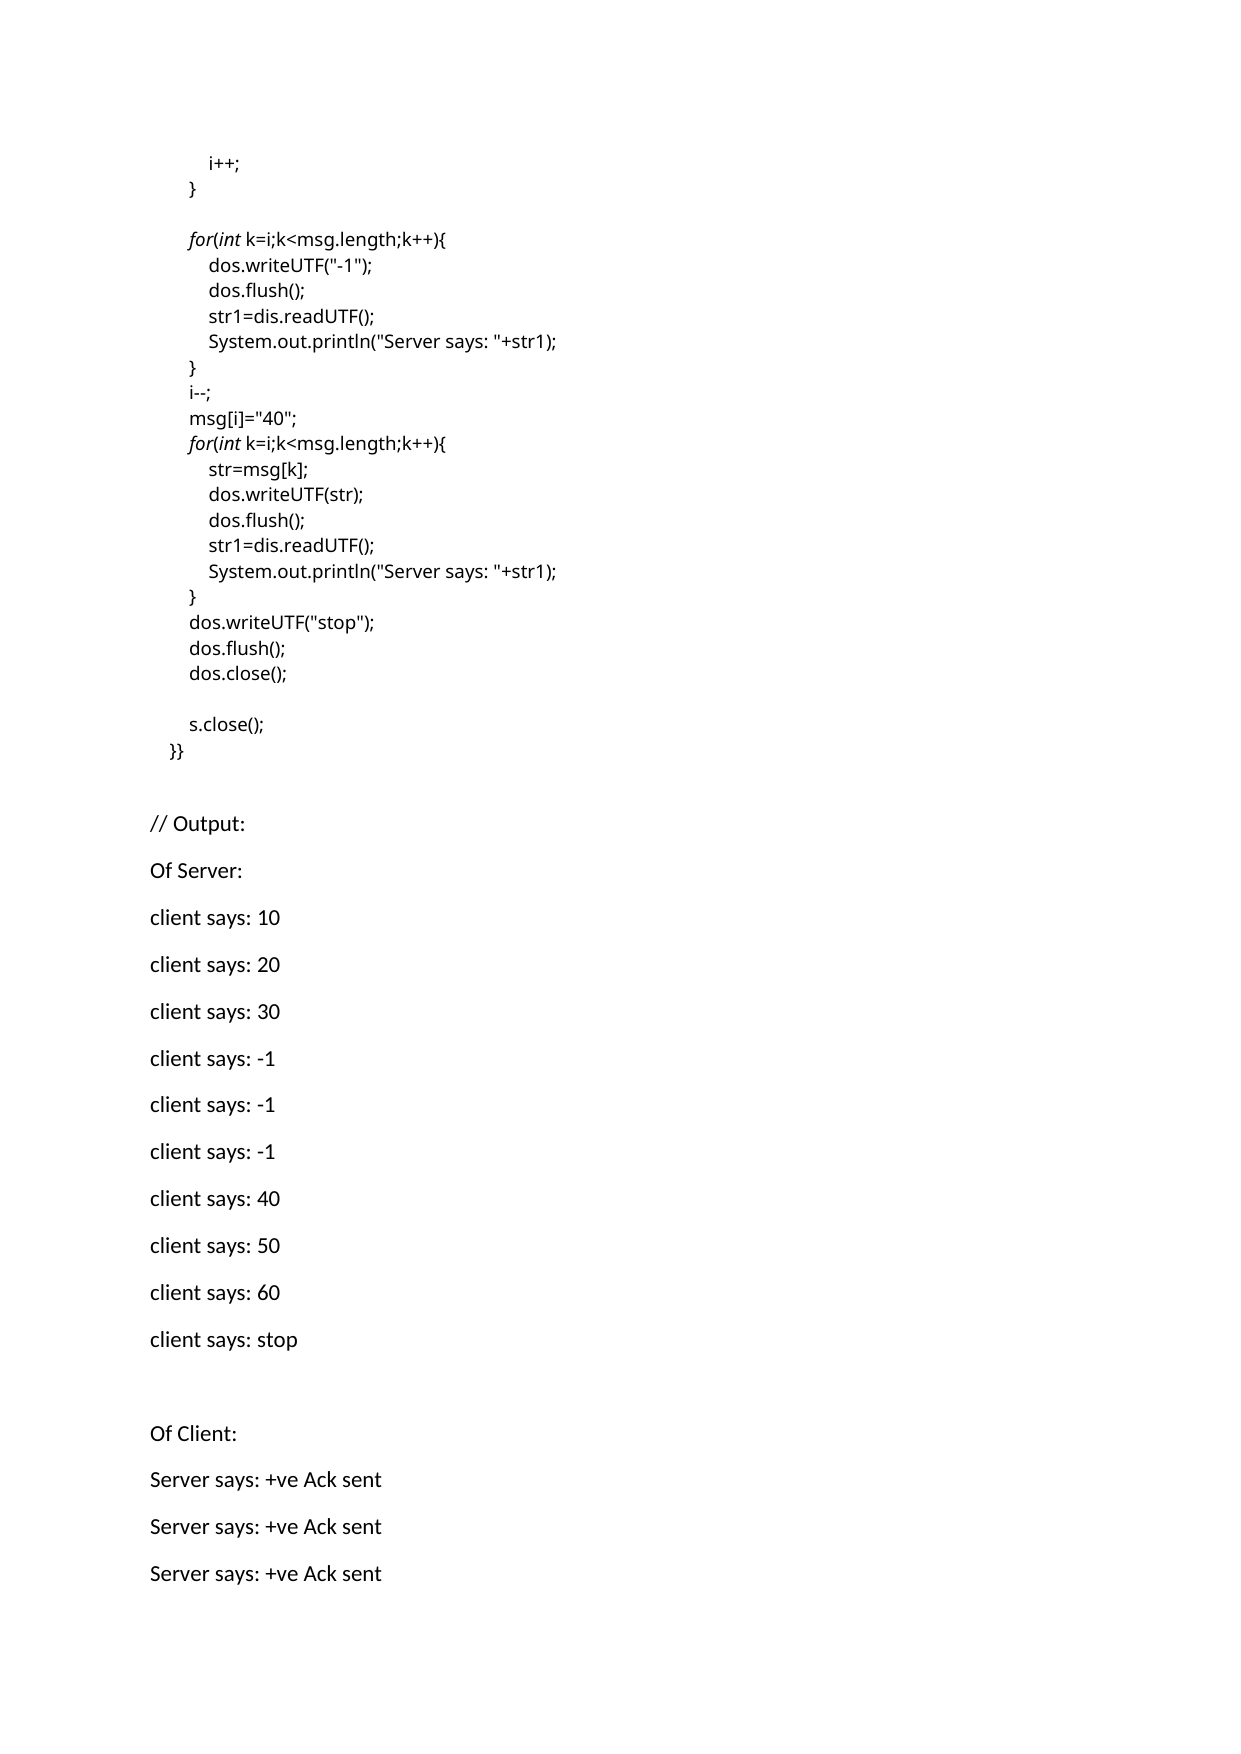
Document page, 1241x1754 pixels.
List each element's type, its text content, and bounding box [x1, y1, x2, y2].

text Server says: +ve Ack sent [150, 1559, 1090, 1587]
text client says: 50 [150, 1231, 1090, 1259]
text client says: -1 [150, 1091, 1090, 1119]
text Of Client: [150, 1419, 1090, 1447]
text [150, 150, 1090, 762]
text client says: 60 [150, 1278, 1090, 1306]
text client says: -1 [150, 1044, 1090, 1072]
text client says: 10 [150, 903, 1090, 931]
text Of Server: [150, 856, 1090, 884]
text client says: -1 [150, 1137, 1090, 1166]
text client says: 40 [150, 1184, 1090, 1212]
text // Output: [150, 809, 1090, 837]
text client says: 30 [150, 997, 1090, 1025]
text Server says: +ve Ack sent [150, 1512, 1090, 1541]
text Server says: +ve Ack sent [150, 1466, 1090, 1494]
text client says: 20 [150, 950, 1090, 978]
text client says: stop [150, 1325, 1090, 1353]
